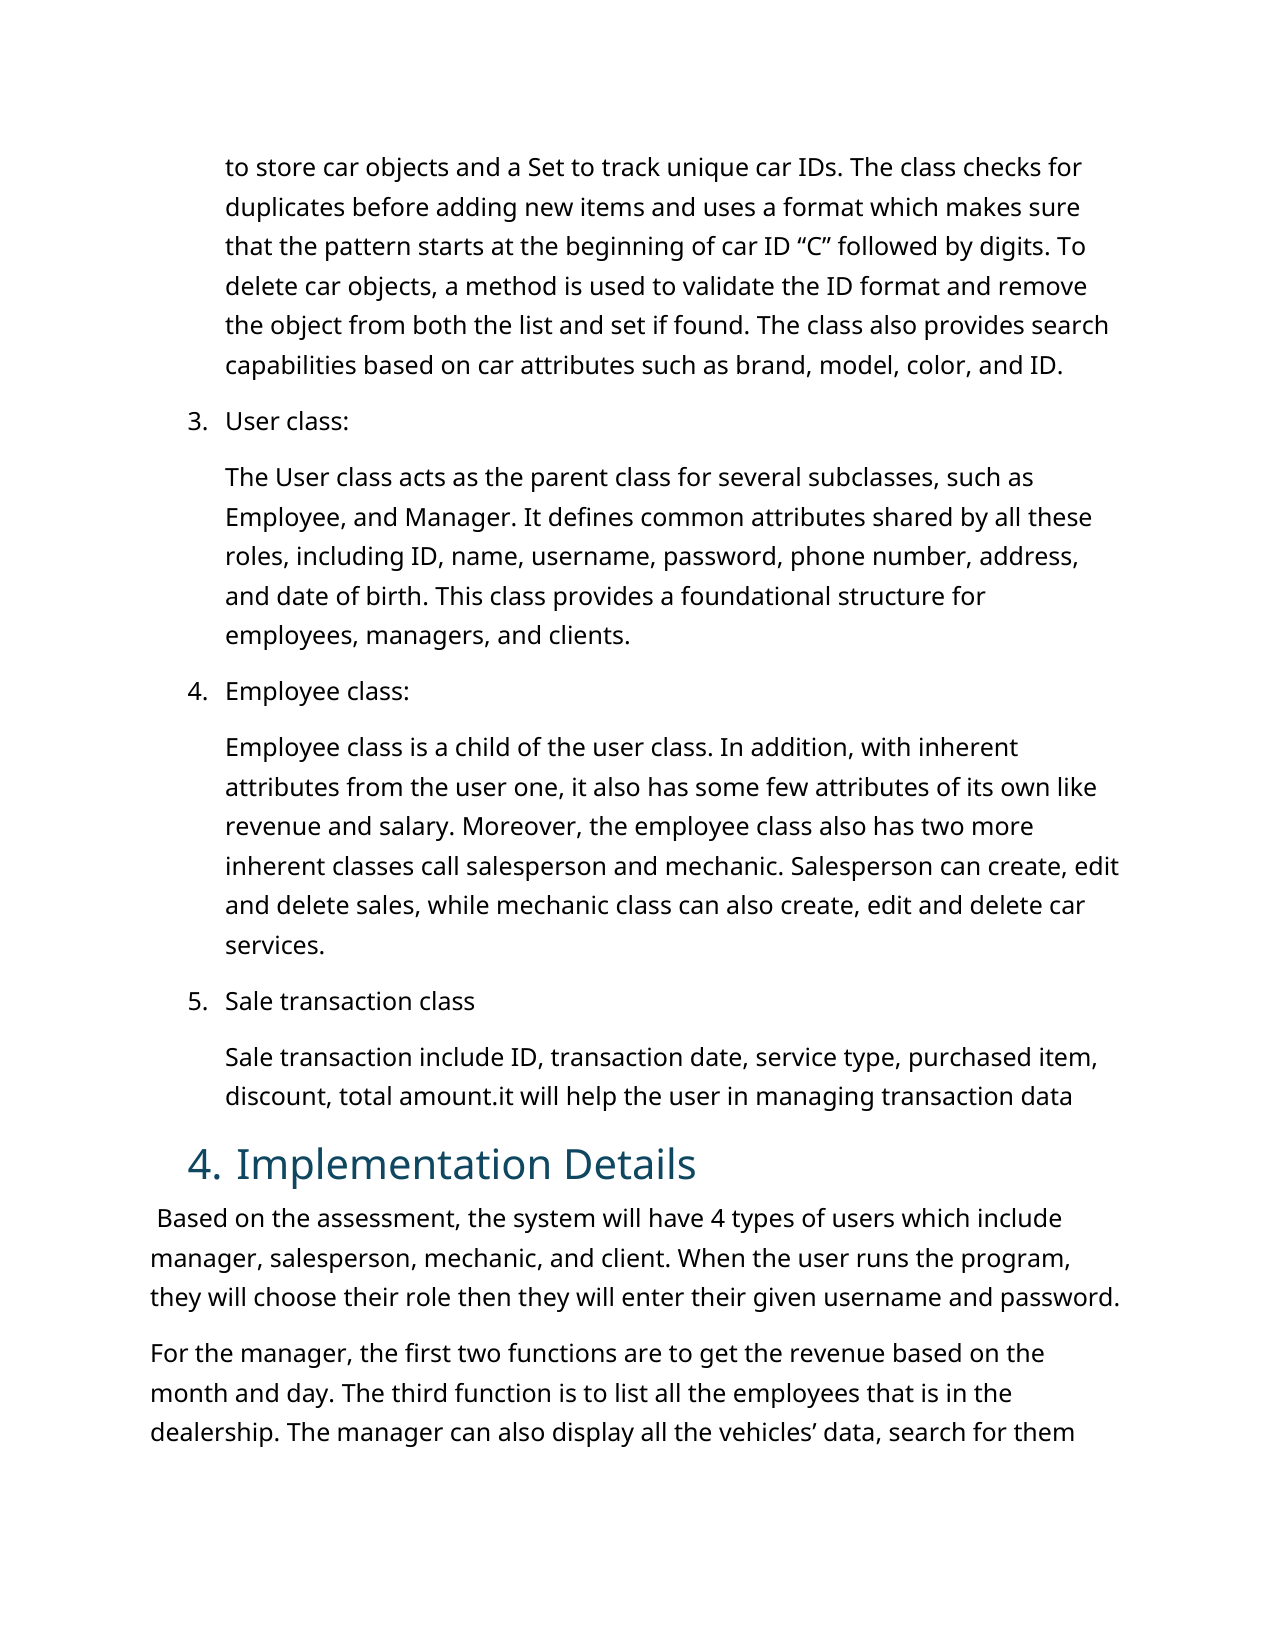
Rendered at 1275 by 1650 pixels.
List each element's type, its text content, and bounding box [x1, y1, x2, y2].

list User class: [187, 403, 1125, 438]
list Sale transaction class [187, 983, 1125, 1017]
text Based on the assessment, the system will have 4 types of users which include manager, salesperson, mechanic, and client. When the user runs the program, they will choose their role then they will enter their given username and password. [150, 1201, 1125, 1314]
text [150, 1336, 1125, 1449]
subtitle Implementation Details [187, 1135, 1125, 1192]
text Sale transaction include ID, transaction date, service type, purchased item, discount, total amount.it will help the user in managing transaction data [225, 1039, 1125, 1113]
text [225, 150, 1125, 381]
text The User class acts as the parent class for several subclasses, such as Employee, and Manager. It defines common attributes shared by all these roles, including ID, name, username, password, phone number, address, and date of birth. This class provides a foundational structure for employees, managers, and clients. [225, 460, 1125, 652]
list Employee class: [187, 674, 1125, 708]
text Employee class is a child of the user class. In addition, with inherent attributes from the user one, it also has some few attributes of its own like revenue and salary. Moreover, the employee class also has two more inherent classes call salesperson and mechanic. Salesperson can create, edit and delete sales, while mechanic class can also create, edit and delete car services. [225, 730, 1125, 961]
